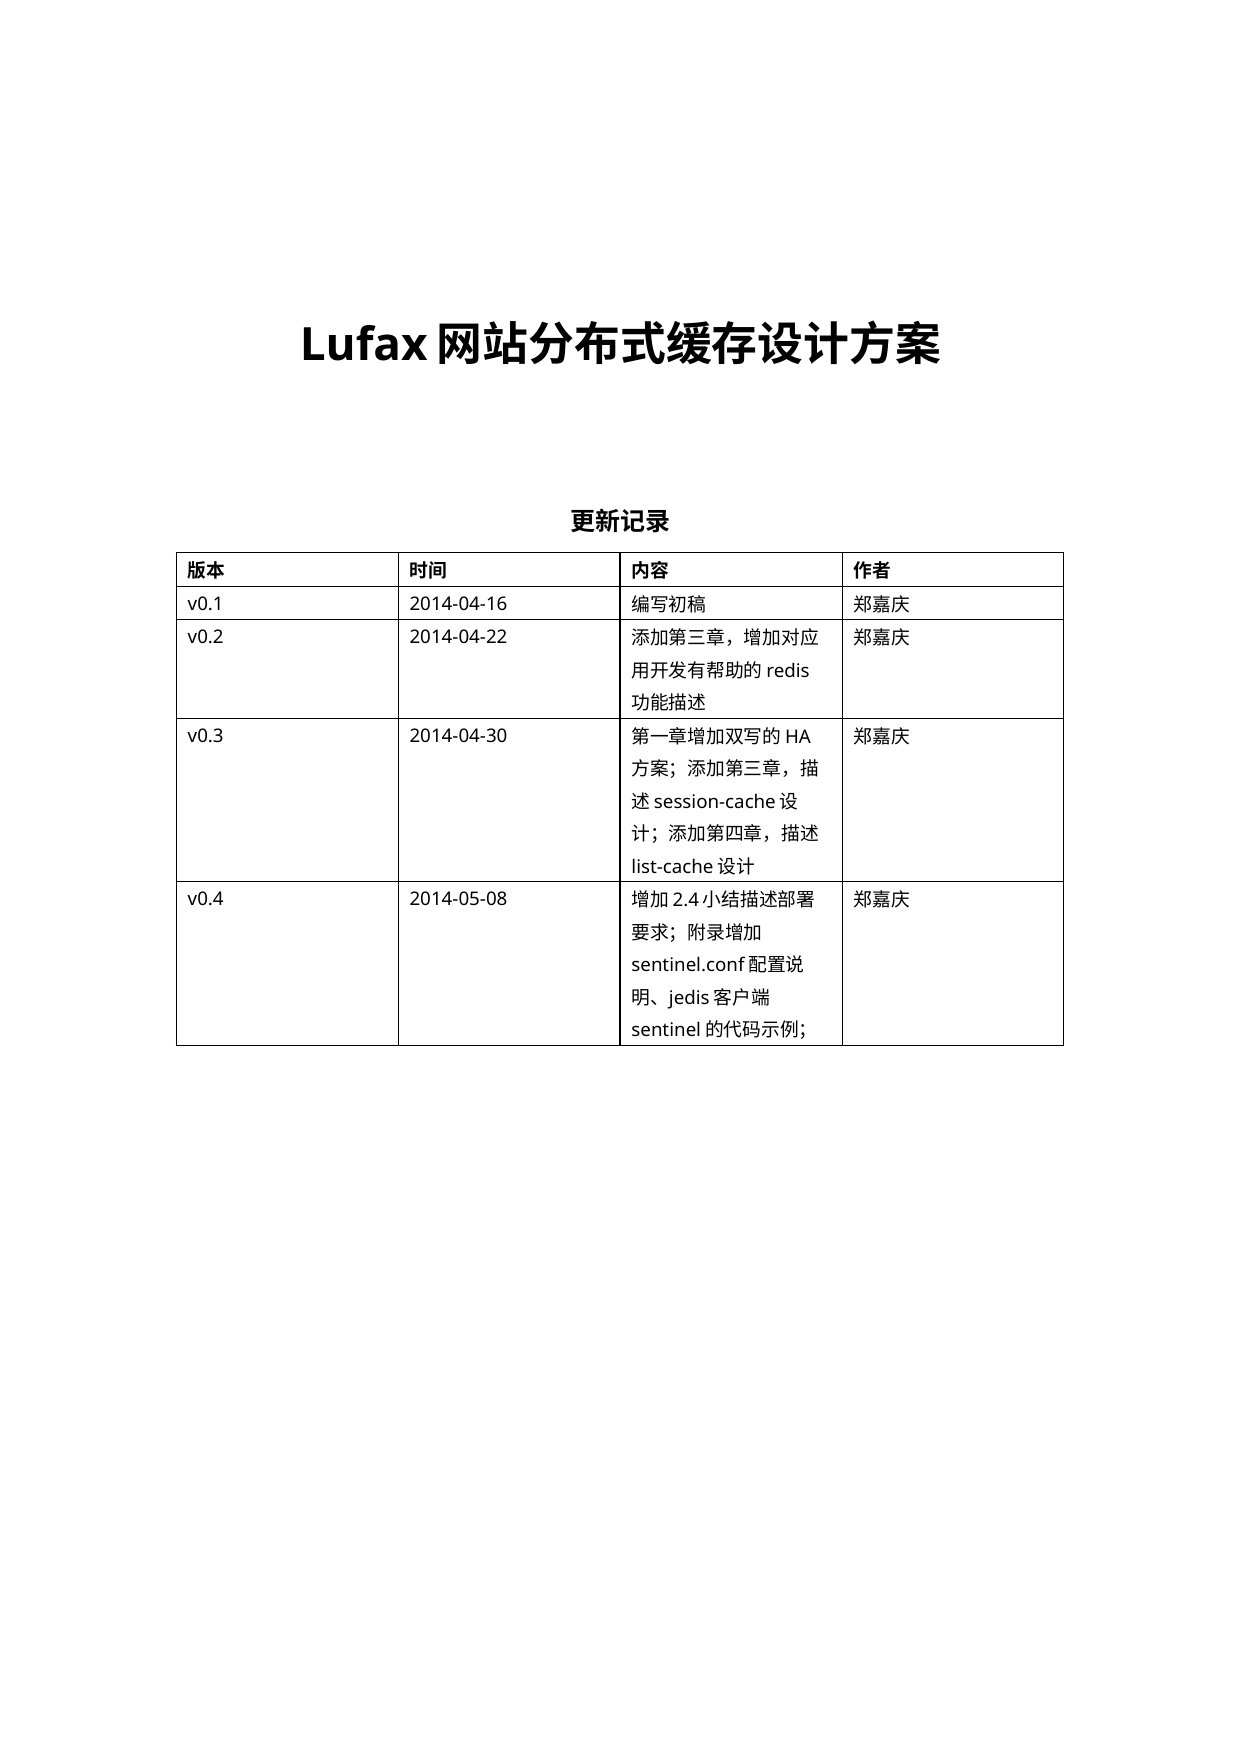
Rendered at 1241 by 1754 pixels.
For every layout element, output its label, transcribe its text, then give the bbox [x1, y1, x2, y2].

table_cell 增加2.4小结描述部署要求；附录增加sentinel.conf配置说明、jedis客户端sentinel的代码示例； [621, 882, 842, 1045]
table_header 时间 [399, 553, 619, 586]
table_cell 郑嘉庆 [843, 587, 1063, 619]
table_cell v0.3 [177, 719, 398, 881]
text 更新记录 [187, 487, 1053, 552]
table_cell 2014-04-22 [399, 620, 619, 718]
table_cell 郑嘉庆 [843, 882, 1063, 1045]
table_cell v0.4 [177, 882, 398, 1045]
table_cell 郑嘉庆 [843, 620, 1063, 718]
table_cell 郑嘉庆 [843, 719, 1063, 881]
table_cell 编写初稿 [621, 587, 842, 619]
table_header 内容 [621, 553, 842, 586]
table_header 作者 [843, 553, 1063, 586]
table_cell 2014-04-30 [399, 719, 619, 881]
text Lufax网站分布式缓存设计方案 [187, 292, 1053, 389]
table_cell 第一章增加双写的HA方案；添加第三章，描述session-cache设计；添加第四章，描述list-cache设计 [621, 719, 842, 881]
table_cell 2014-05-08 [399, 882, 619, 1045]
table_cell 2014-04-16 [399, 587, 619, 619]
table_cell v0.2 [177, 620, 398, 718]
table_header 版本 [177, 553, 398, 586]
table_cell v0.1 [177, 587, 398, 619]
table_cell 添加第三章，增加对应用开发有帮助的redis功能描述 [621, 620, 842, 718]
